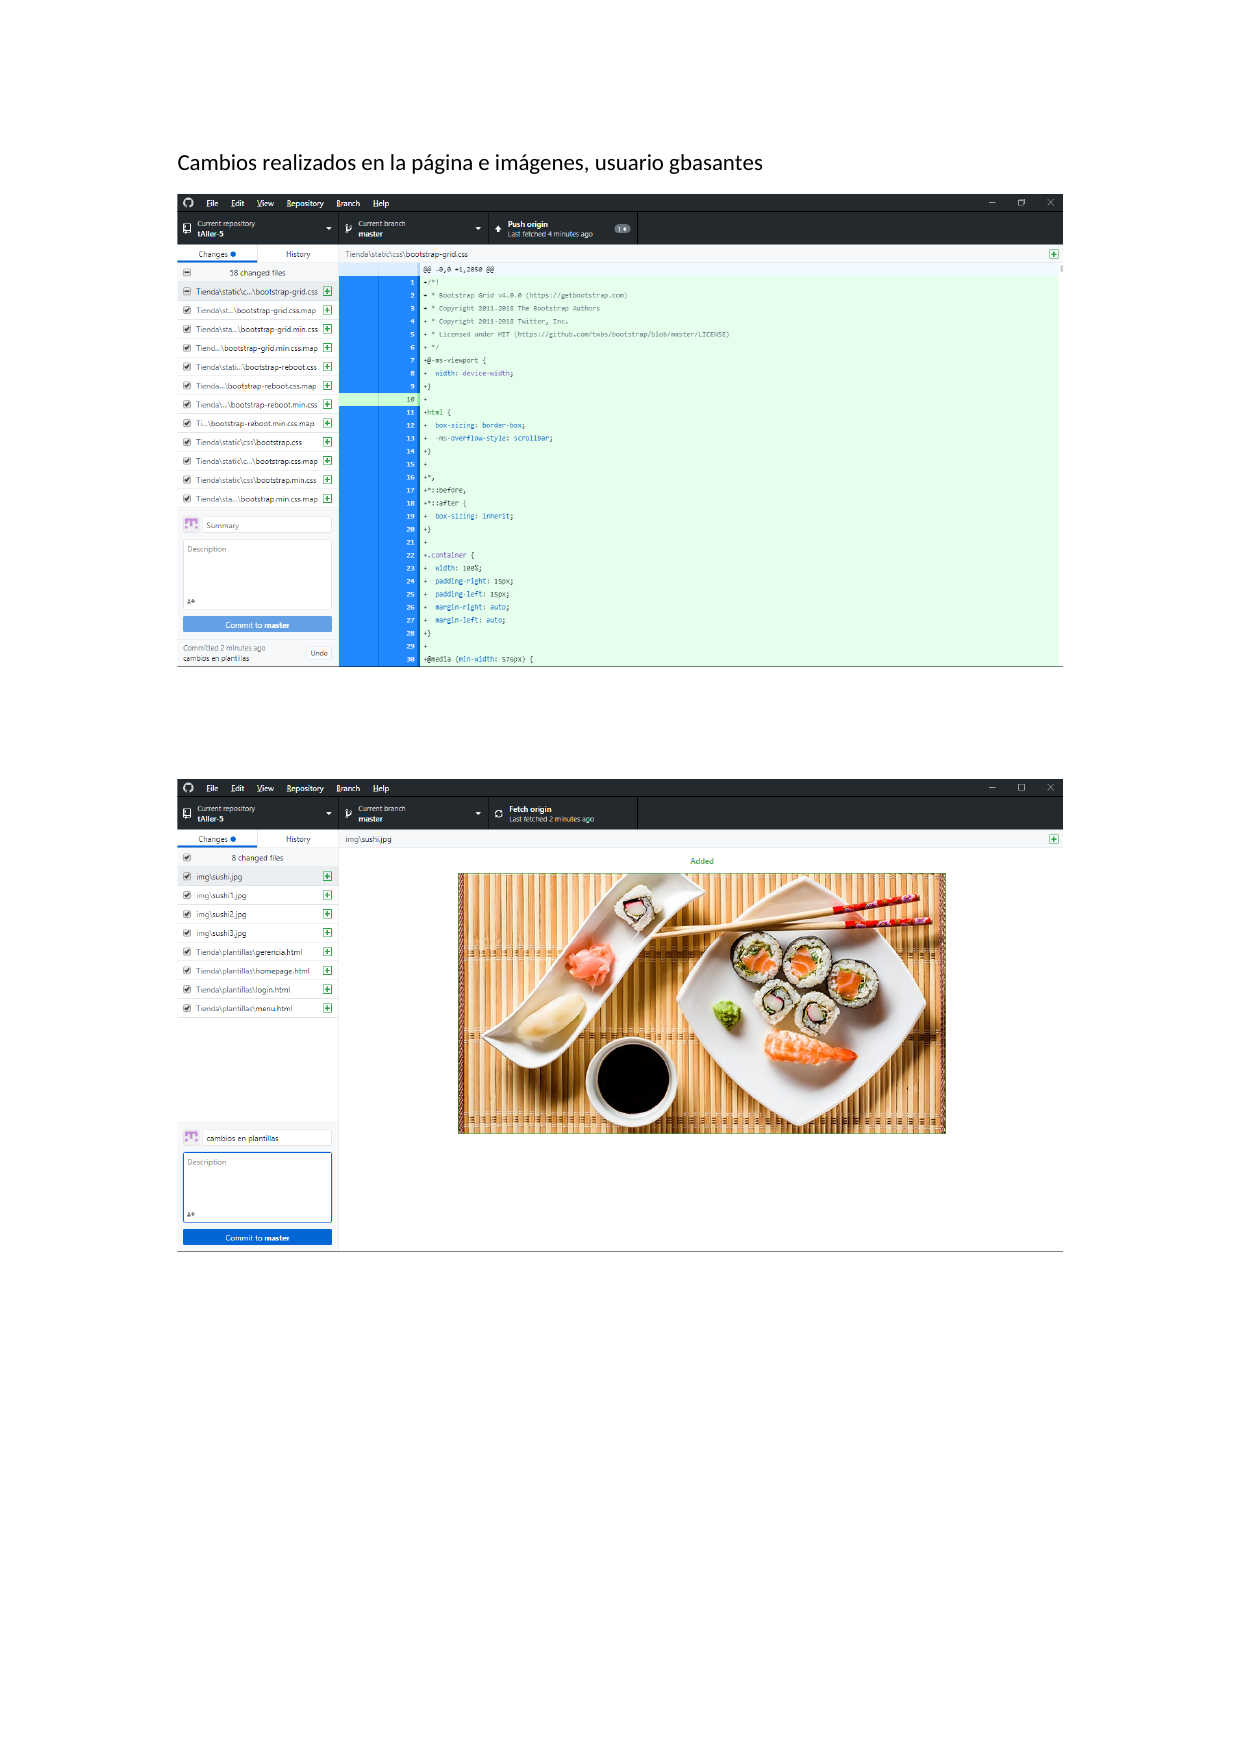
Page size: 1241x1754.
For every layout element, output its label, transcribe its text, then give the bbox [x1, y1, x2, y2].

picture [177, 194, 1063, 667]
picture [177, 779, 1063, 1252]
text Cambios realizados en la página e imágenes, usuario gbasantes [177, 148, 1063, 176]
